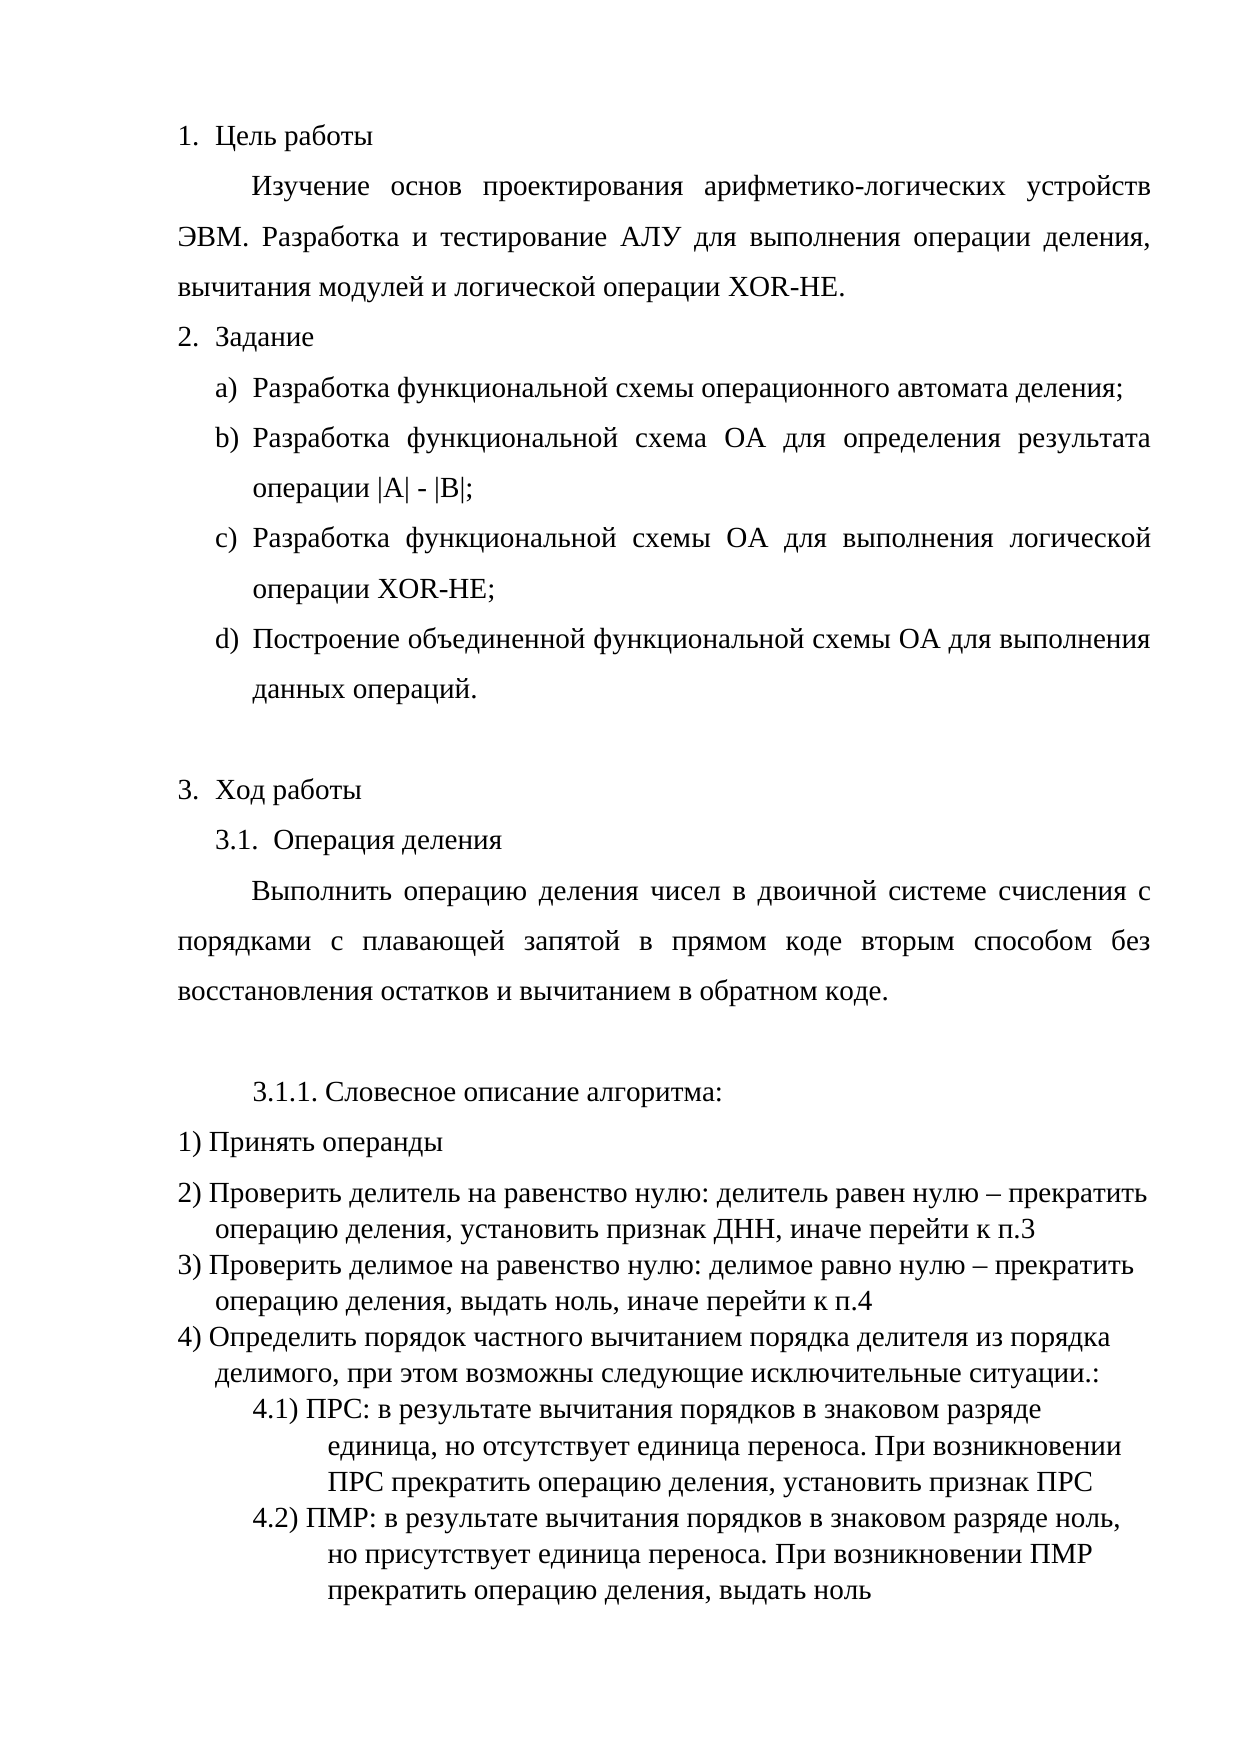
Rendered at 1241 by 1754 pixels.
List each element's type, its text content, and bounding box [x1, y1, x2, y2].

text Выполнить операцию деления чисел в двоичной системе счисления с порядками с плавающей запятой в прямом коде вторым способом без восстановления остатков и вычитанием в обратном коде. [177, 873, 1152, 1007]
list ПРС: в результате вычитания порядков в знаковом разряде единица, но отсутствует единица переноса. При возникновении ПРС прекратить операцию деления, установить признак ПРС [252, 1392, 1152, 1497]
list Построение объединенной функциональной схемы ОА для выполнения данных операций. [215, 621, 1152, 705]
list Разработка функциональной схема ОА для определения результата операции |A| - |B|; [215, 420, 1152, 504]
list Задание [177, 319, 1152, 353]
list Ход работы [177, 772, 1152, 806]
list Разработка функциональной схемы ОА для выполнения логической операции XOR-НЕ; [215, 521, 1152, 604]
text Изучение основ проектирования арифметико-логических устройств ЭВМ. Разработка и тестирование АЛУ для выполнения операции деления, вычитания модулей и логической операции XOR-НЕ. [177, 168, 1152, 303]
list ПМР: в результате вычитания порядков в знаковом разряде ноль, но присутствует единица переноса. При возникновении ПМР прекратить операцию деления, выдать ноль [252, 1500, 1152, 1606]
list Проверить делимое на равенство нулю: делимое равно нулю – прекратить операцию деления, выдать ноль, иначе перейти к п.4 [177, 1247, 1152, 1317]
list Принять операнды [177, 1124, 1152, 1158]
list Проверить делитель на равенство нулю: делитель равен нулю – прекратить операцию деления, установить признак ДНН, иначе перейти к п.3 [177, 1175, 1152, 1244]
list Операция деления [215, 822, 1152, 856]
list Разработка функциональной схемы операционного автомата деления; [215, 370, 1152, 403]
list Словесное описание алгоритма: [252, 1074, 1152, 1108]
list Цель работы [177, 118, 1152, 152]
list Определить порядок частного вычитанием порядка делителя из порядка делимого, при этом возможны следующие исключительные ситуации.: [177, 1319, 1152, 1389]
